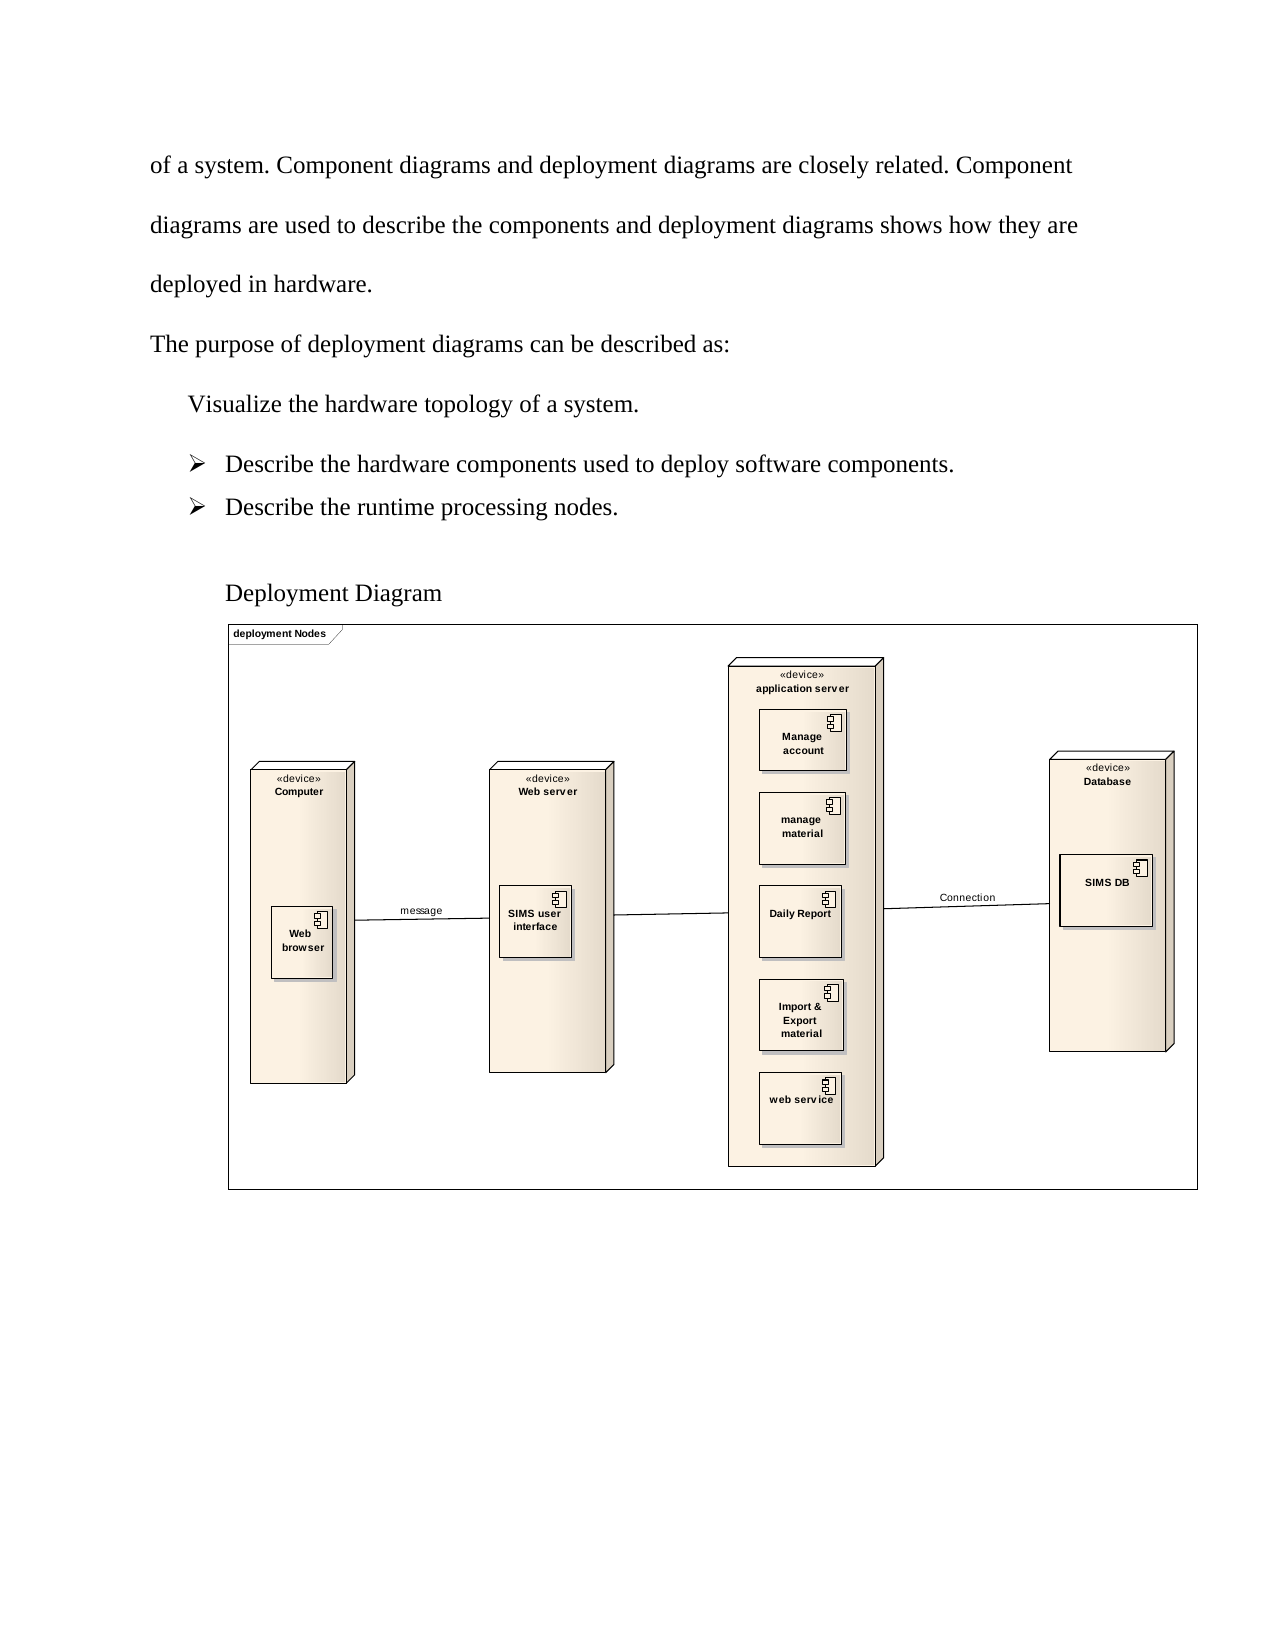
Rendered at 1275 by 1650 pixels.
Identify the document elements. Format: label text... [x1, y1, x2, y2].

text deployed in hardware. [150, 269, 1125, 298]
text The purpose of deployment diagrams can be described as: [150, 329, 1125, 358]
list Describe the hardware components used to deploy software components. [187, 449, 1125, 478]
list Describe the runtime processing nodes. [187, 492, 1125, 521]
text of a system. Component diagrams and deployment diagrams are closely related. Component [150, 150, 1125, 179]
text diagrams are used to describe the components and deployment diagrams shows how they are [150, 210, 1125, 238]
list Deployment Diagram [225, 578, 1125, 607]
text Visualize the hardware topology of a system. [150, 389, 1125, 418]
